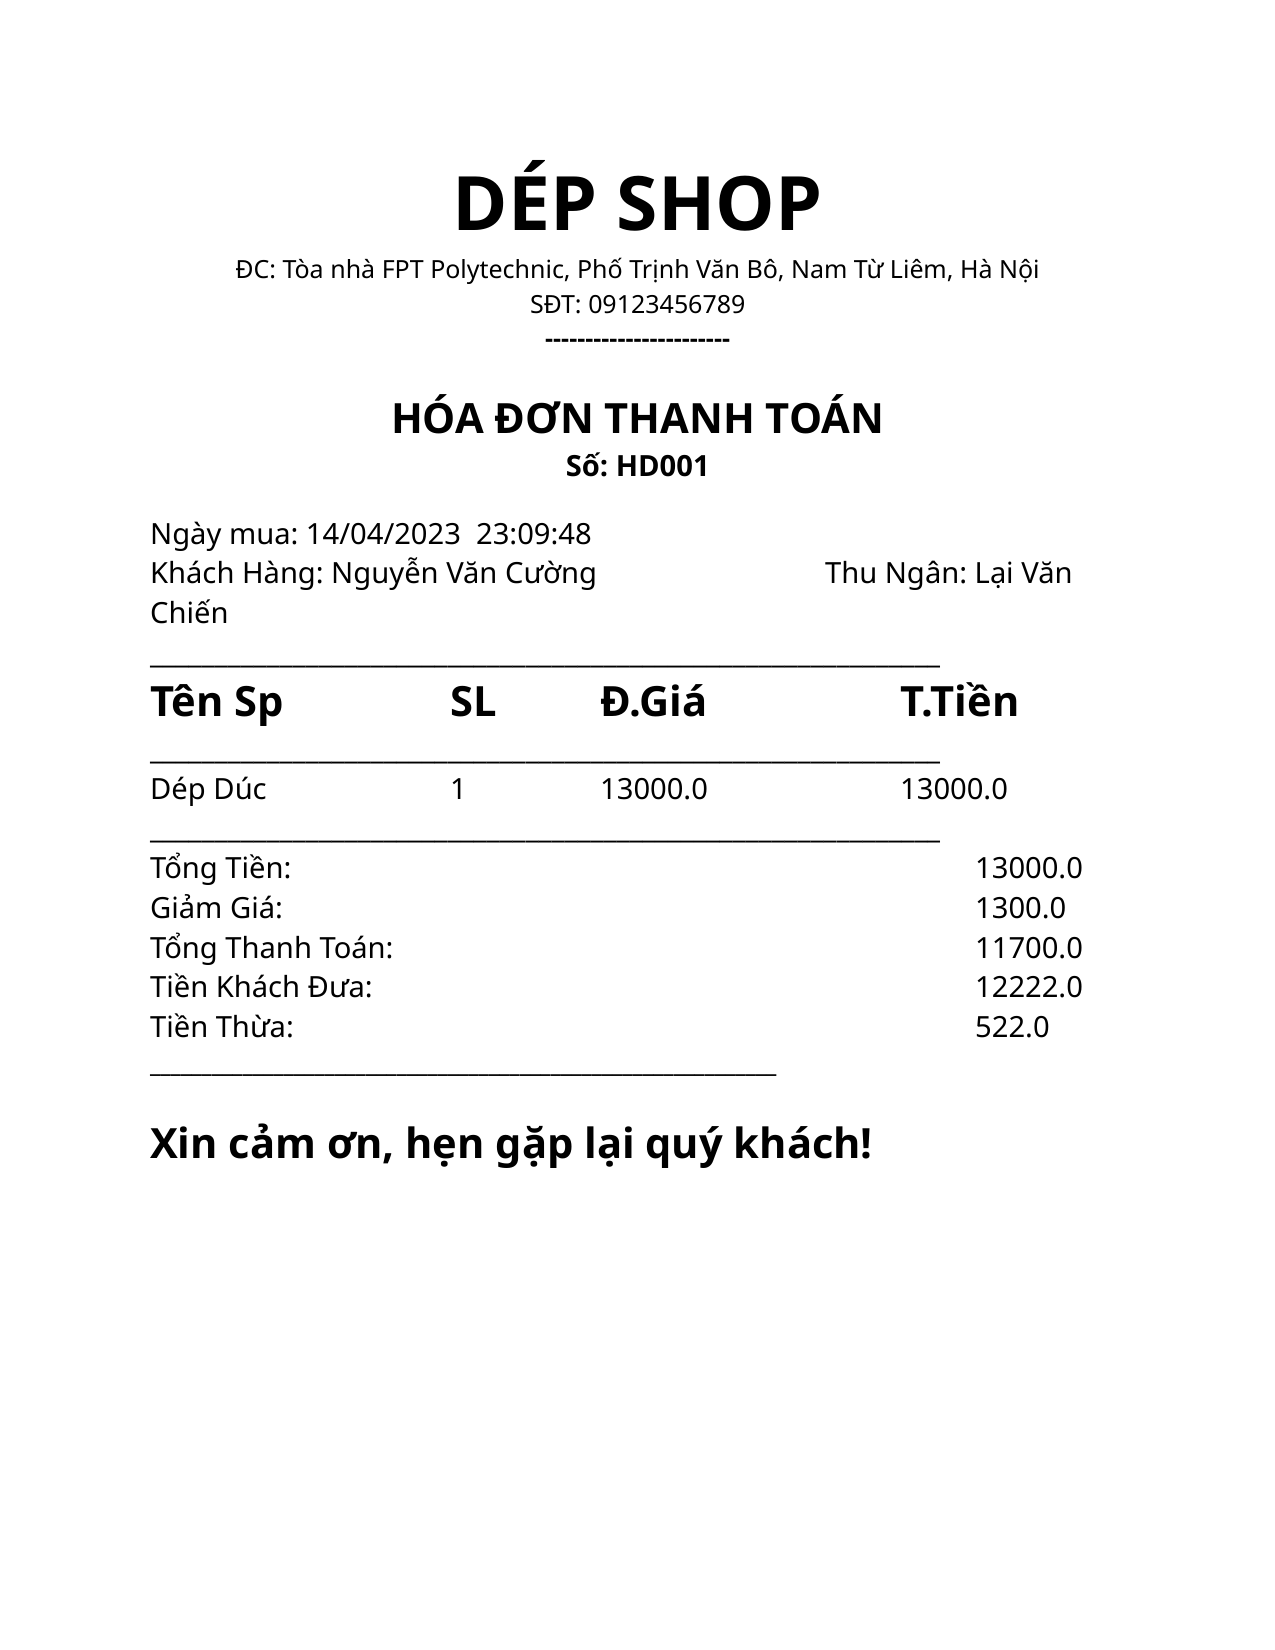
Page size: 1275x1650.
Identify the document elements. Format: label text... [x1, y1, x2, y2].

text Ngày mua: 14/04/2023 23:09:48 Khách Hàng: Nguyễn Văn Cường Thu Ngân: Lại Văn Chiến _____________________________________________________________ Tên Sp SL Đ.Giá T.Tiền _____________________________________________________________ Dép Dúc 1 13000.0 13000.0 _____________________________________________________________ Tổng Tiền: 13000.0 Giảm Giá: 1300.0 Tổng Thanh Toán: 11700.0 Tiền Khách Đưa: 12222.0 Tiền Thừa: 522.0 _____________________________________________________________ Xin cảm ơn, hẹn gặp lại quý khách! [150, 519, 1125, 1211]
text DÉP SHOP ÐC: Tòa nhà FPT Polytechnic, Phố Trịnh Văn Bô, Nam Từ Liêm, Hà Nội SÐT: 09123456789 ----------------------- HÓA ĐƠN THANH TOÁN Số: HD001 [150, 150, 1125, 519]
